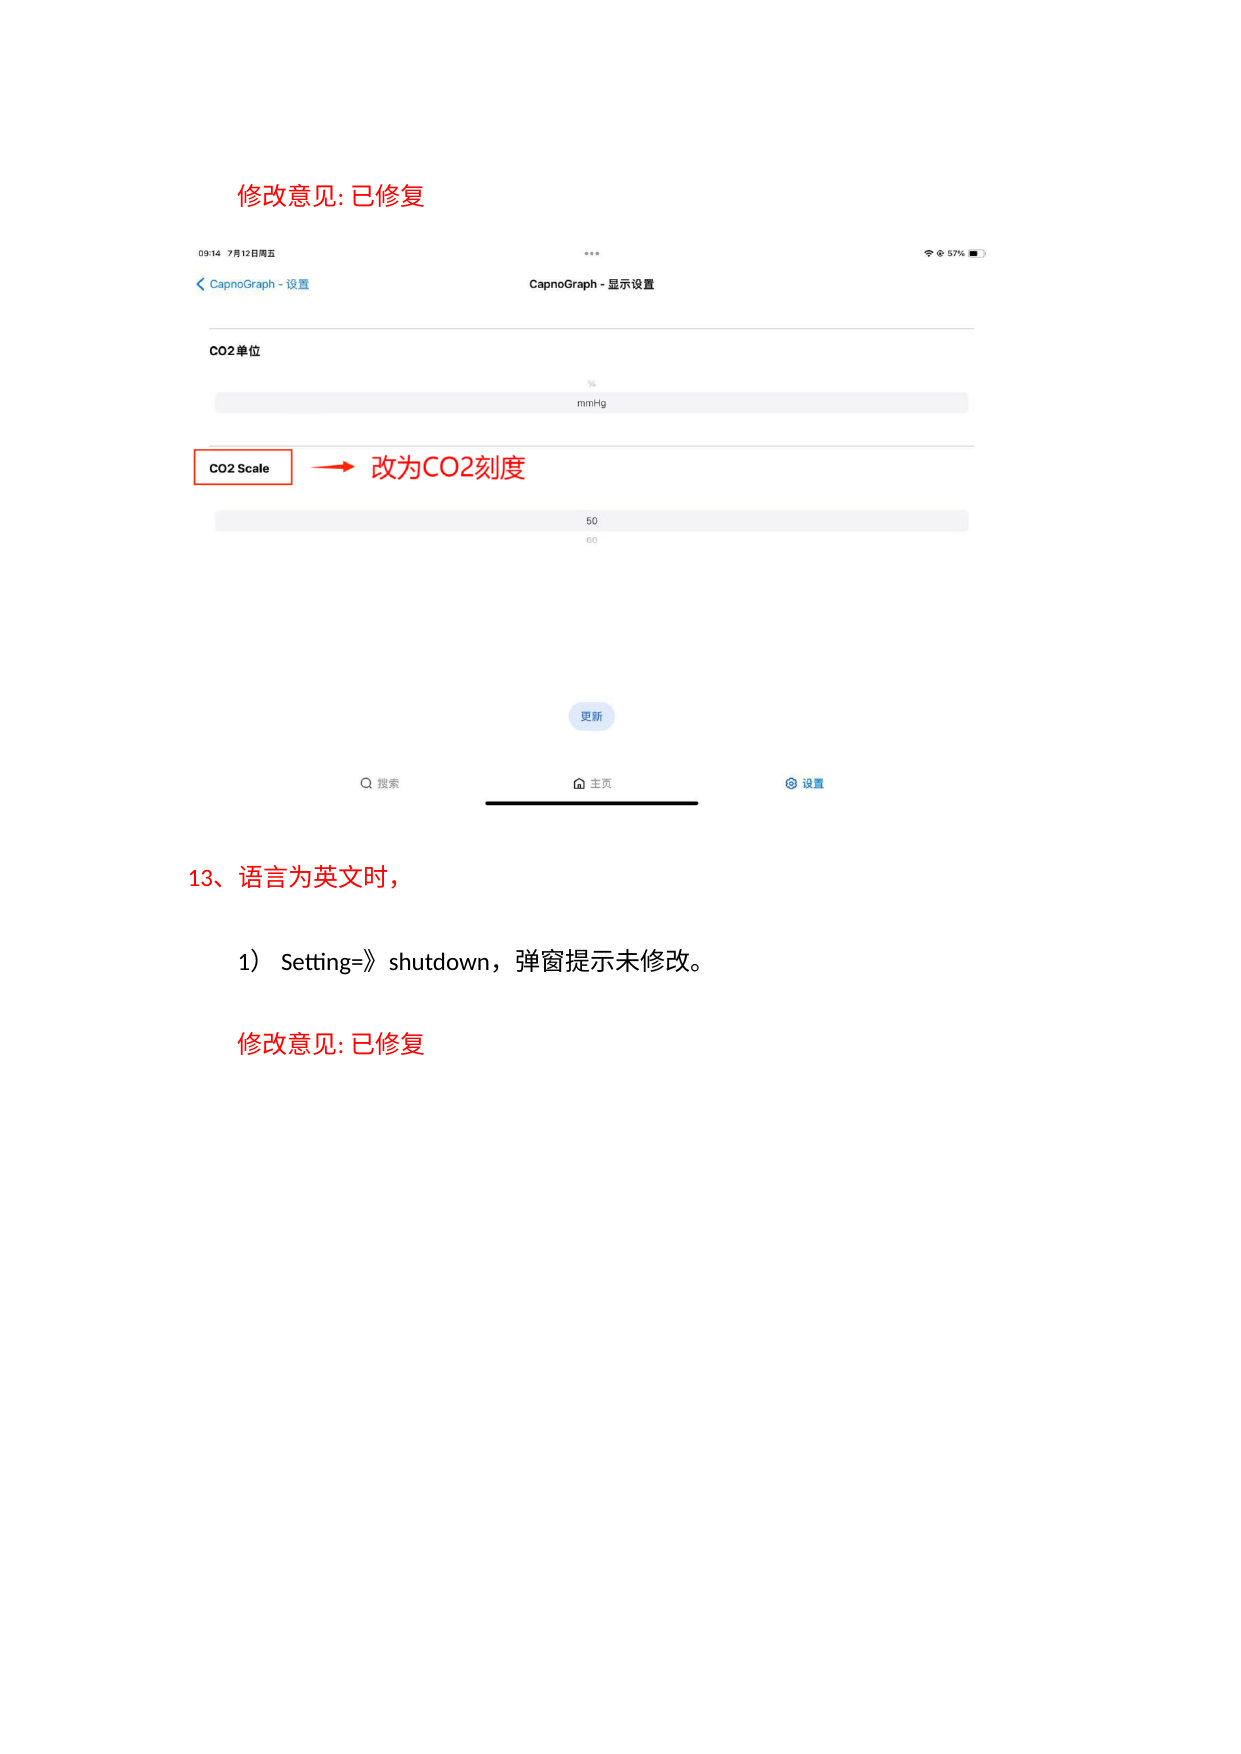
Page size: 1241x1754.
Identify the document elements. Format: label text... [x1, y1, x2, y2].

list Setting=》shutdown，弹窗提示未修改。 [187, 927, 1053, 992]
text 修改意见: 已修复 [237, 1010, 1053, 1075]
text 修改意见: 已修复 [237, 162, 1053, 227]
list 语言为英文时， [187, 843, 1053, 908]
picture [187, 245, 996, 810]
